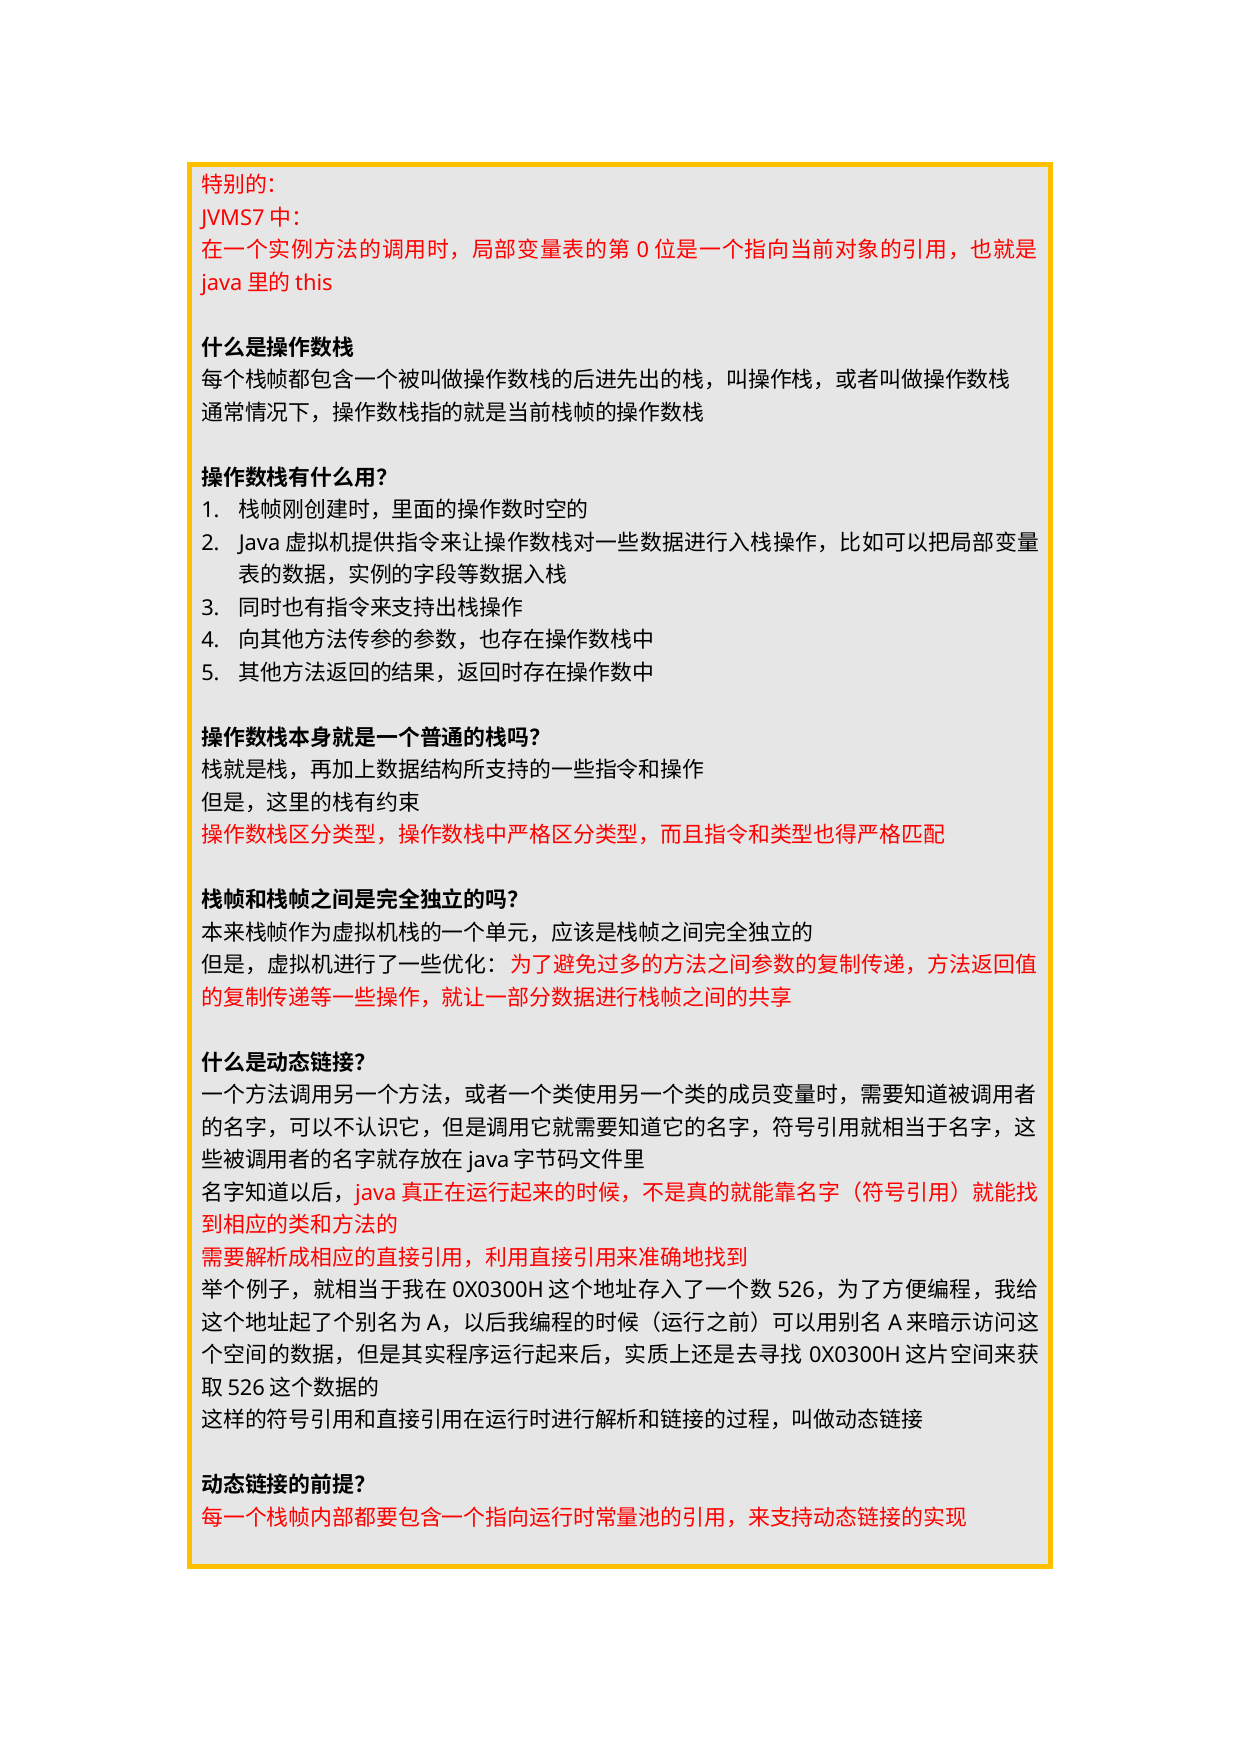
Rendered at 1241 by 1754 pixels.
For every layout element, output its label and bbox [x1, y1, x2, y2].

table_header [192, 167, 1048, 1564]
